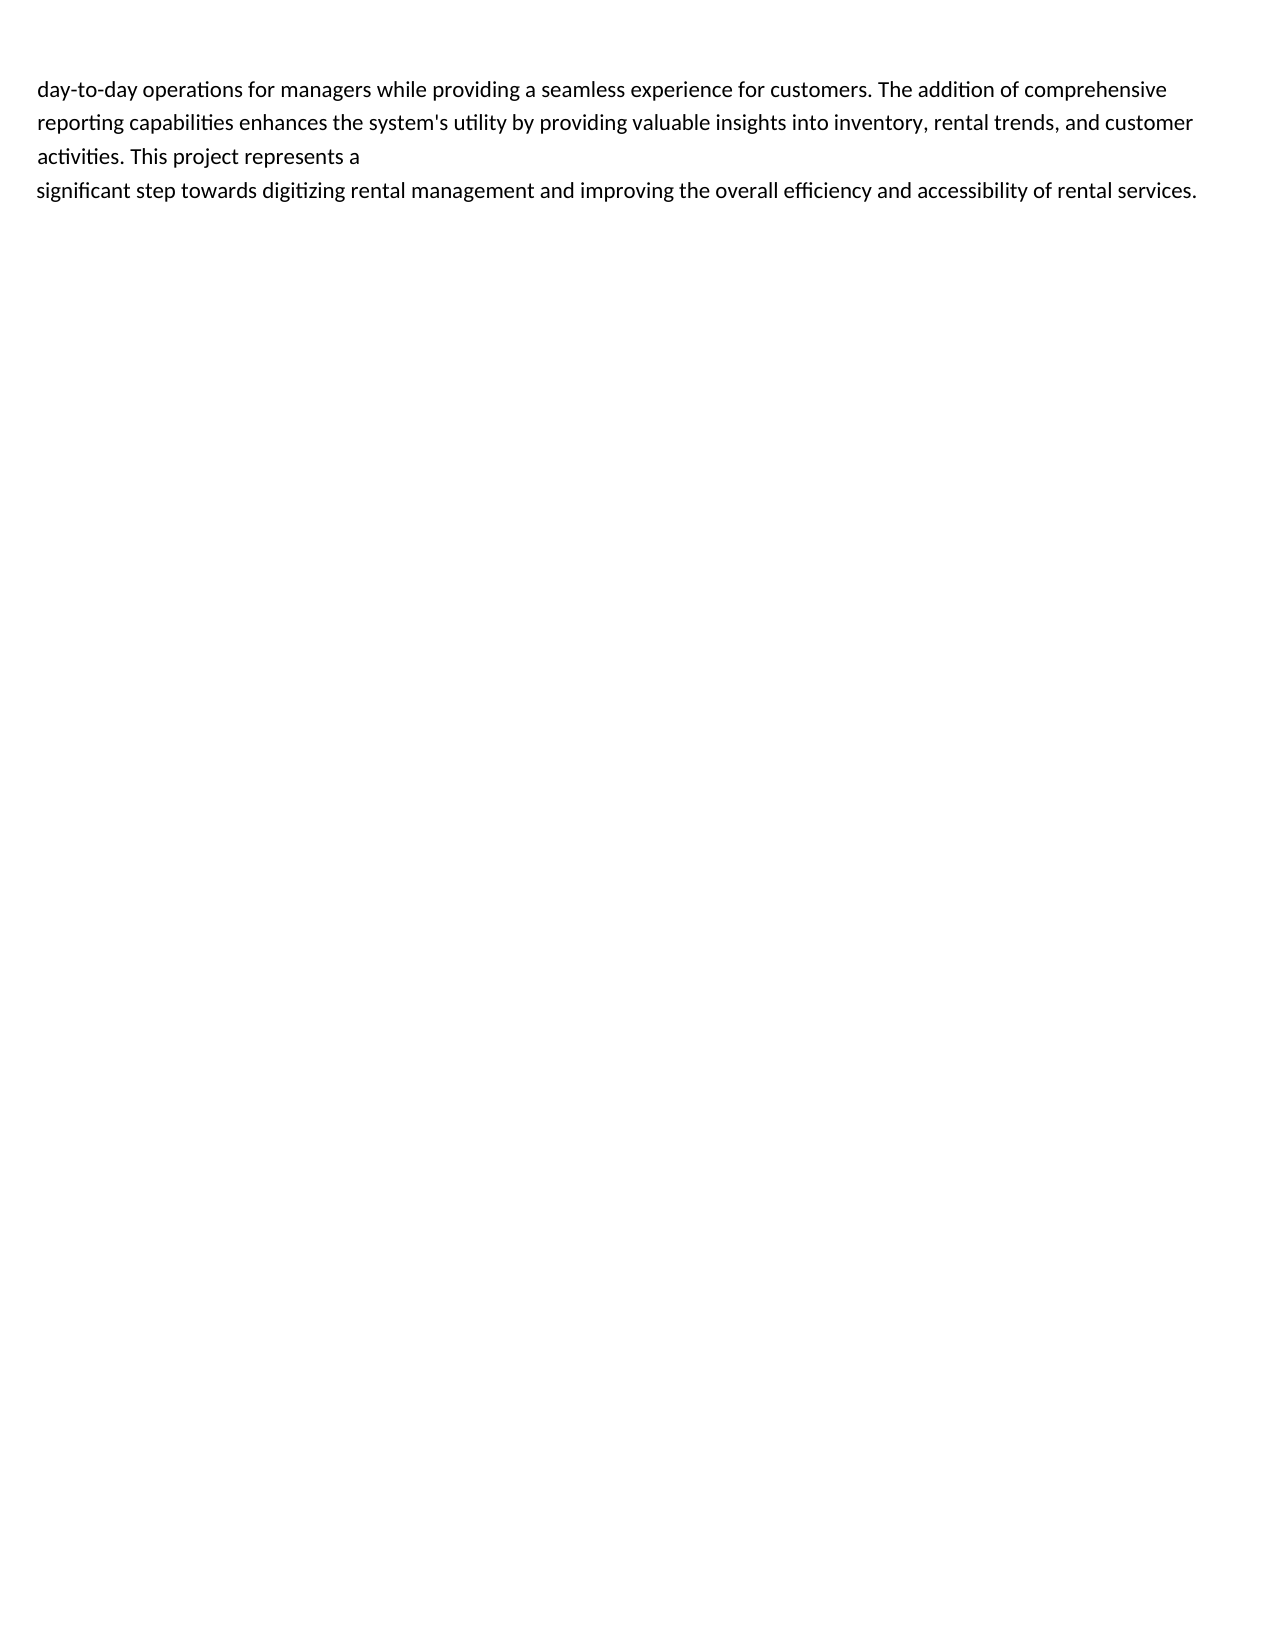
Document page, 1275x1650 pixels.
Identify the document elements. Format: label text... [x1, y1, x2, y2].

text significant step towards digitizing rental management and improving the overall efficiency and accessibility of rental services. [36, 176, 1231, 204]
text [36, 75, 1231, 170]
